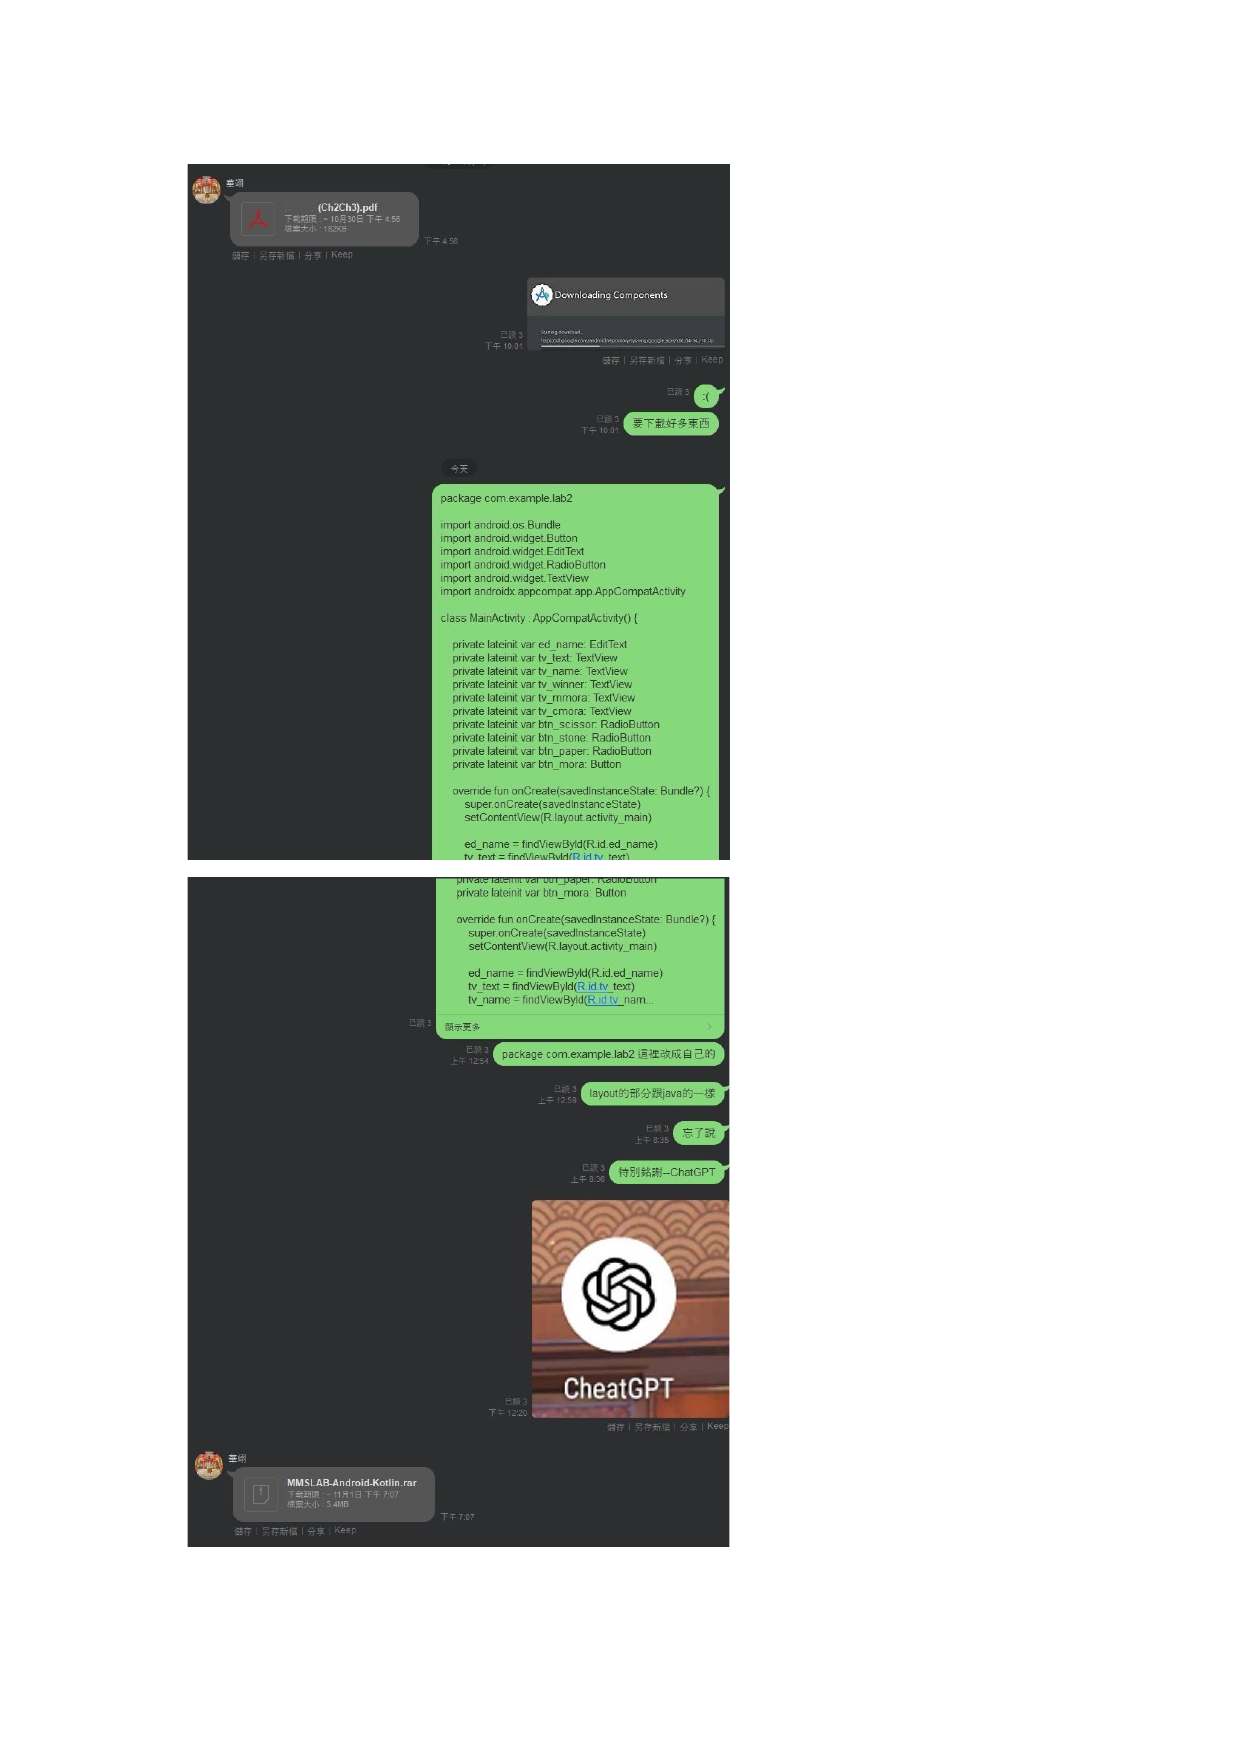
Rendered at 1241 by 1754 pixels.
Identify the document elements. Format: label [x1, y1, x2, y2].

picture [187, 877, 730, 1547]
picture [187, 164, 730, 860]
